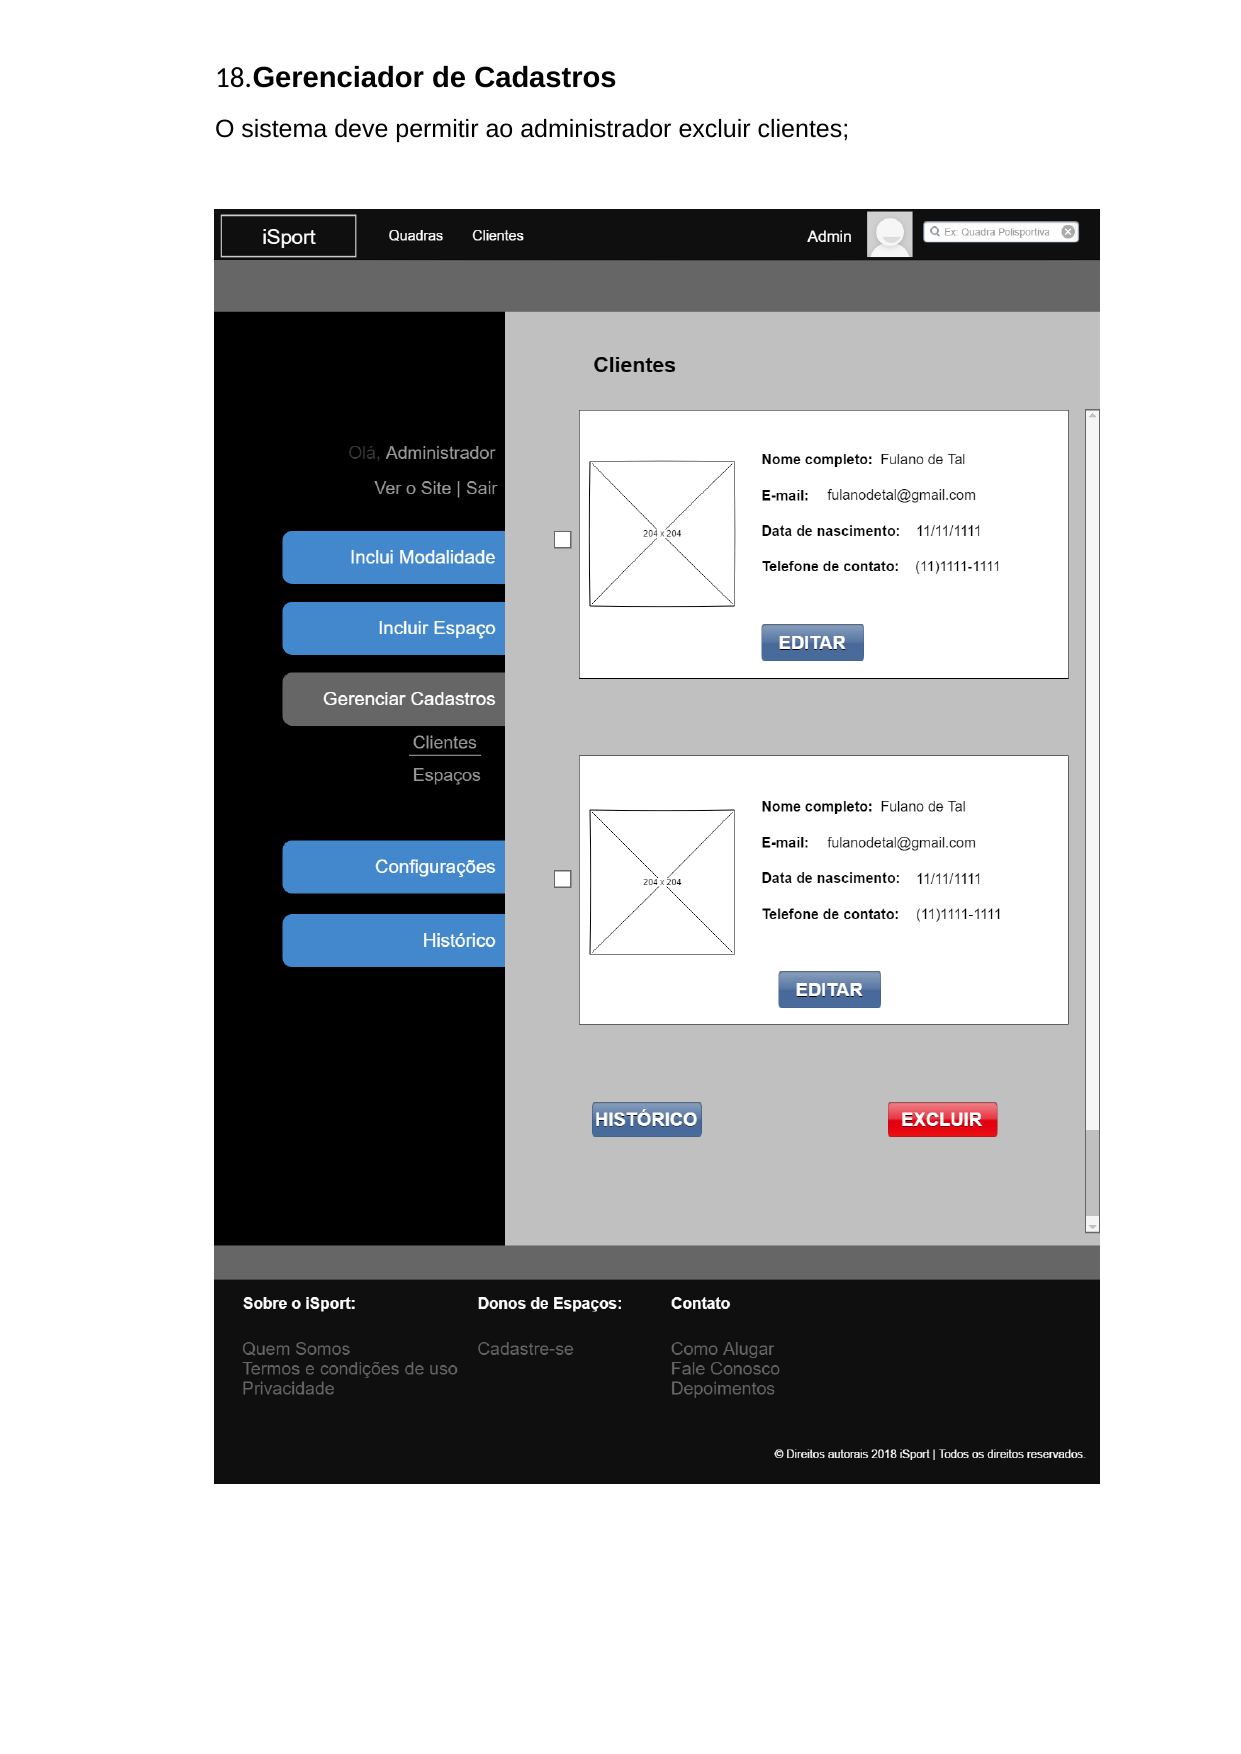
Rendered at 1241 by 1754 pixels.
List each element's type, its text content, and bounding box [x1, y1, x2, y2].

picture [214, 209, 1100, 1484]
text O sistema deve permitir ao administrador excluir clientes; [215, 114, 1063, 143]
list Gerenciador de Cadastros [215, 59, 1063, 95]
